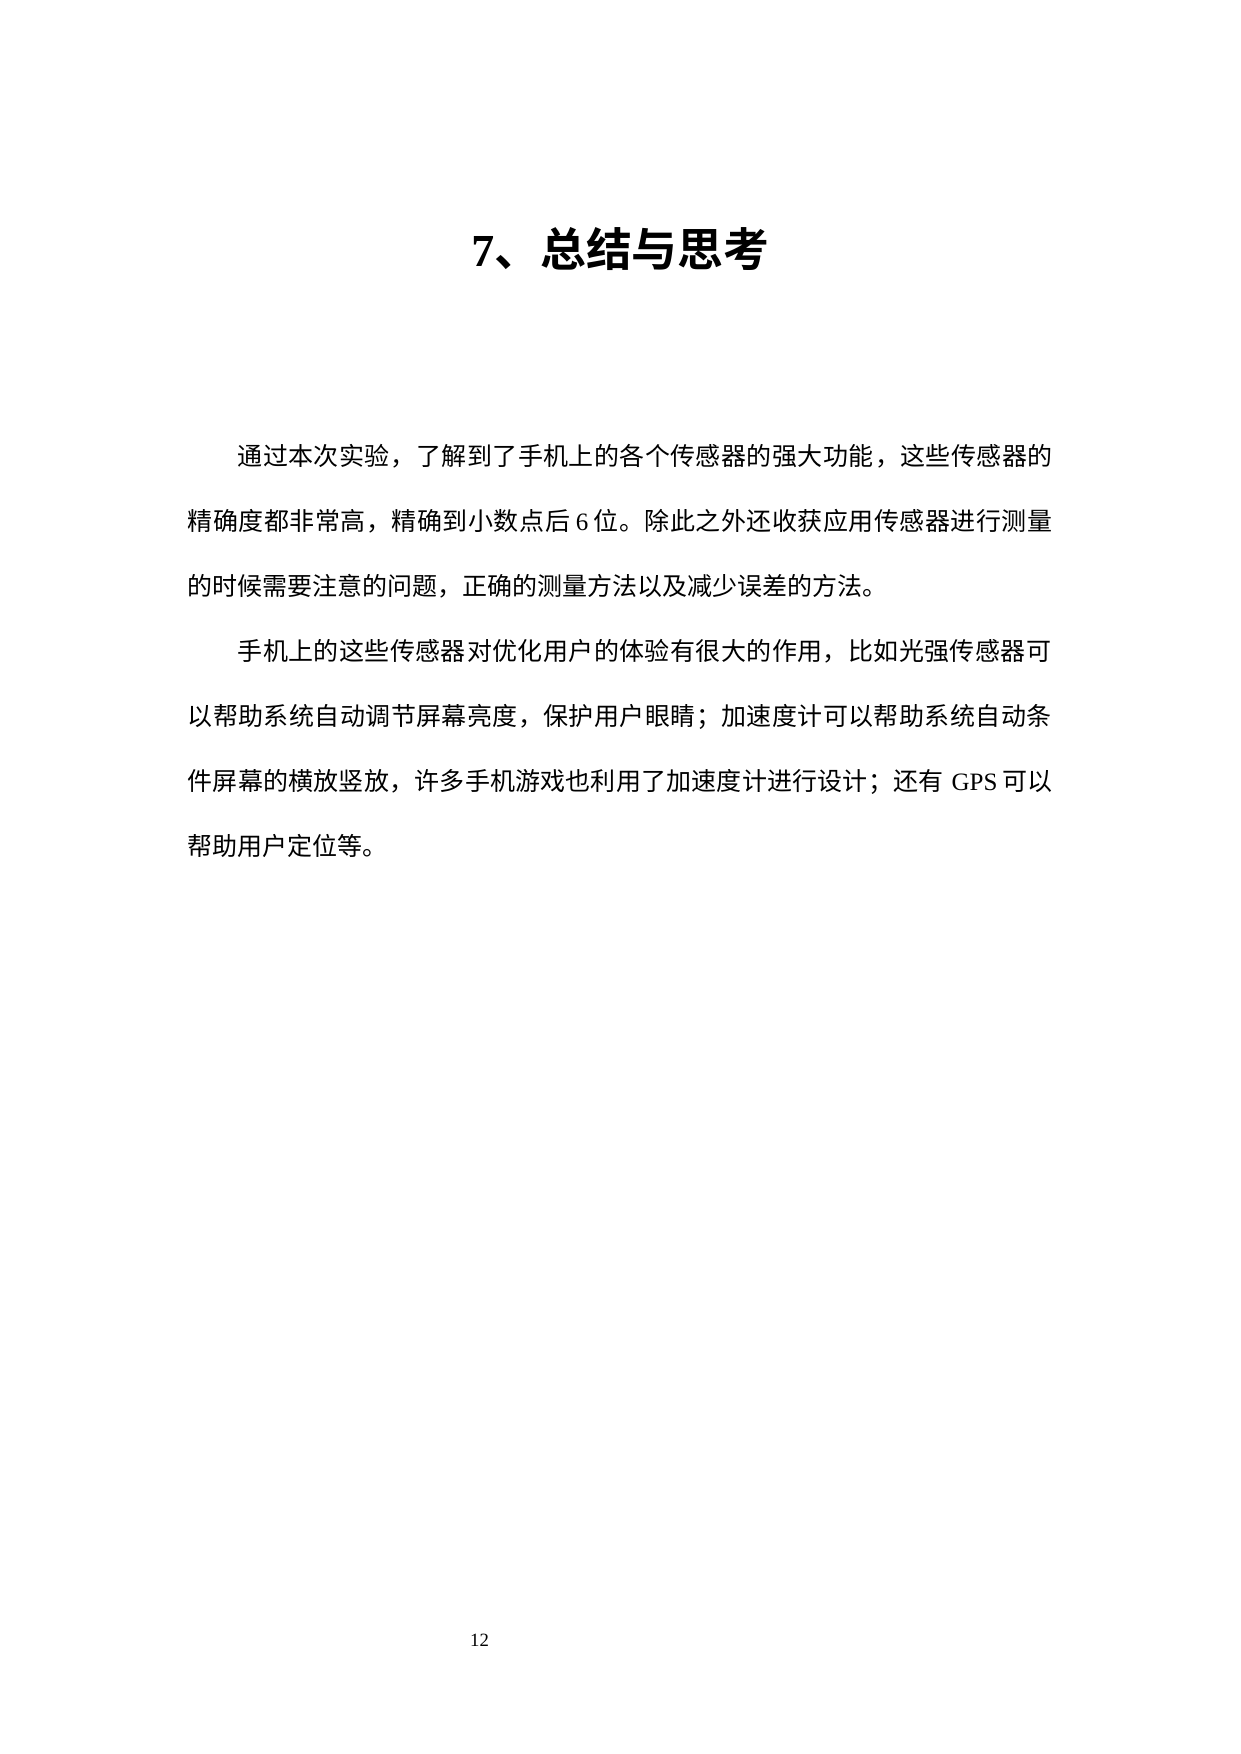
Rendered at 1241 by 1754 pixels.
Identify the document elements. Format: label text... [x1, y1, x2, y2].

list 通过本次实验，了解到了手机上的各个传感器的强大功能，这些传感器的精确度都非常高，精确到小数点后6位。除此之外还收获应用传感器进行测量的时候需要注意的问题，正确的测量方法以及减少误差的方法。 [187, 422, 1053, 617]
list 手机上的这些传感器对优化用户的体验有很大的作用，比如光强传感器可以帮助系统自动调节屏幕亮度，保护用户眼睛；加速度计可以帮助系统自动条件屏幕的横放竖放，许多手机游戏也利用了加速度计进行设计；还有GPS可以帮助用户定位等。 [187, 617, 1053, 877]
subtitle 7、总结与思考 [187, 197, 1053, 295]
